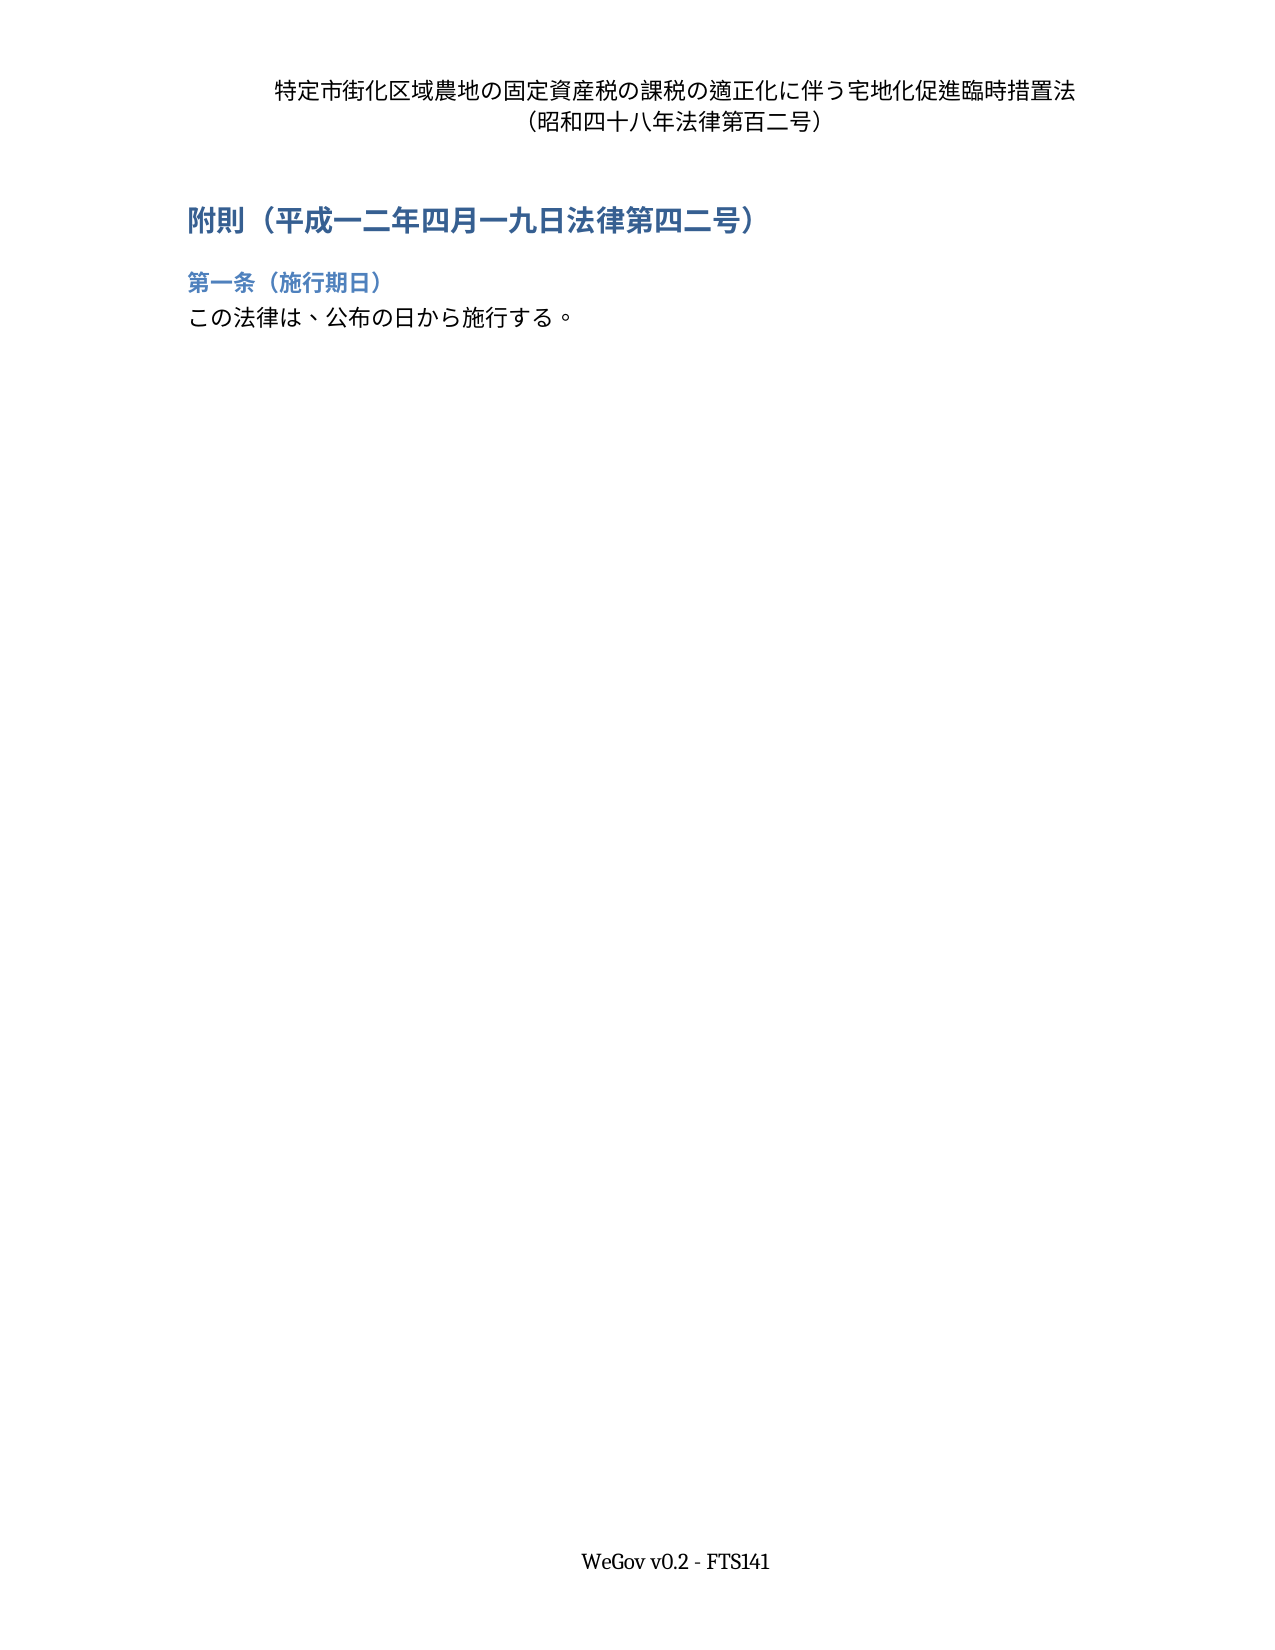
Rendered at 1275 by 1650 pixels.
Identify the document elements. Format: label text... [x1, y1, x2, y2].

subtitle 第一条（施行期日） [187, 266, 1087, 298]
subtitle 附則（平成一二年四月一九日法律第四二号） [187, 200, 1087, 240]
text この法律は、公布の日から施行する。 [187, 302, 1087, 334]
